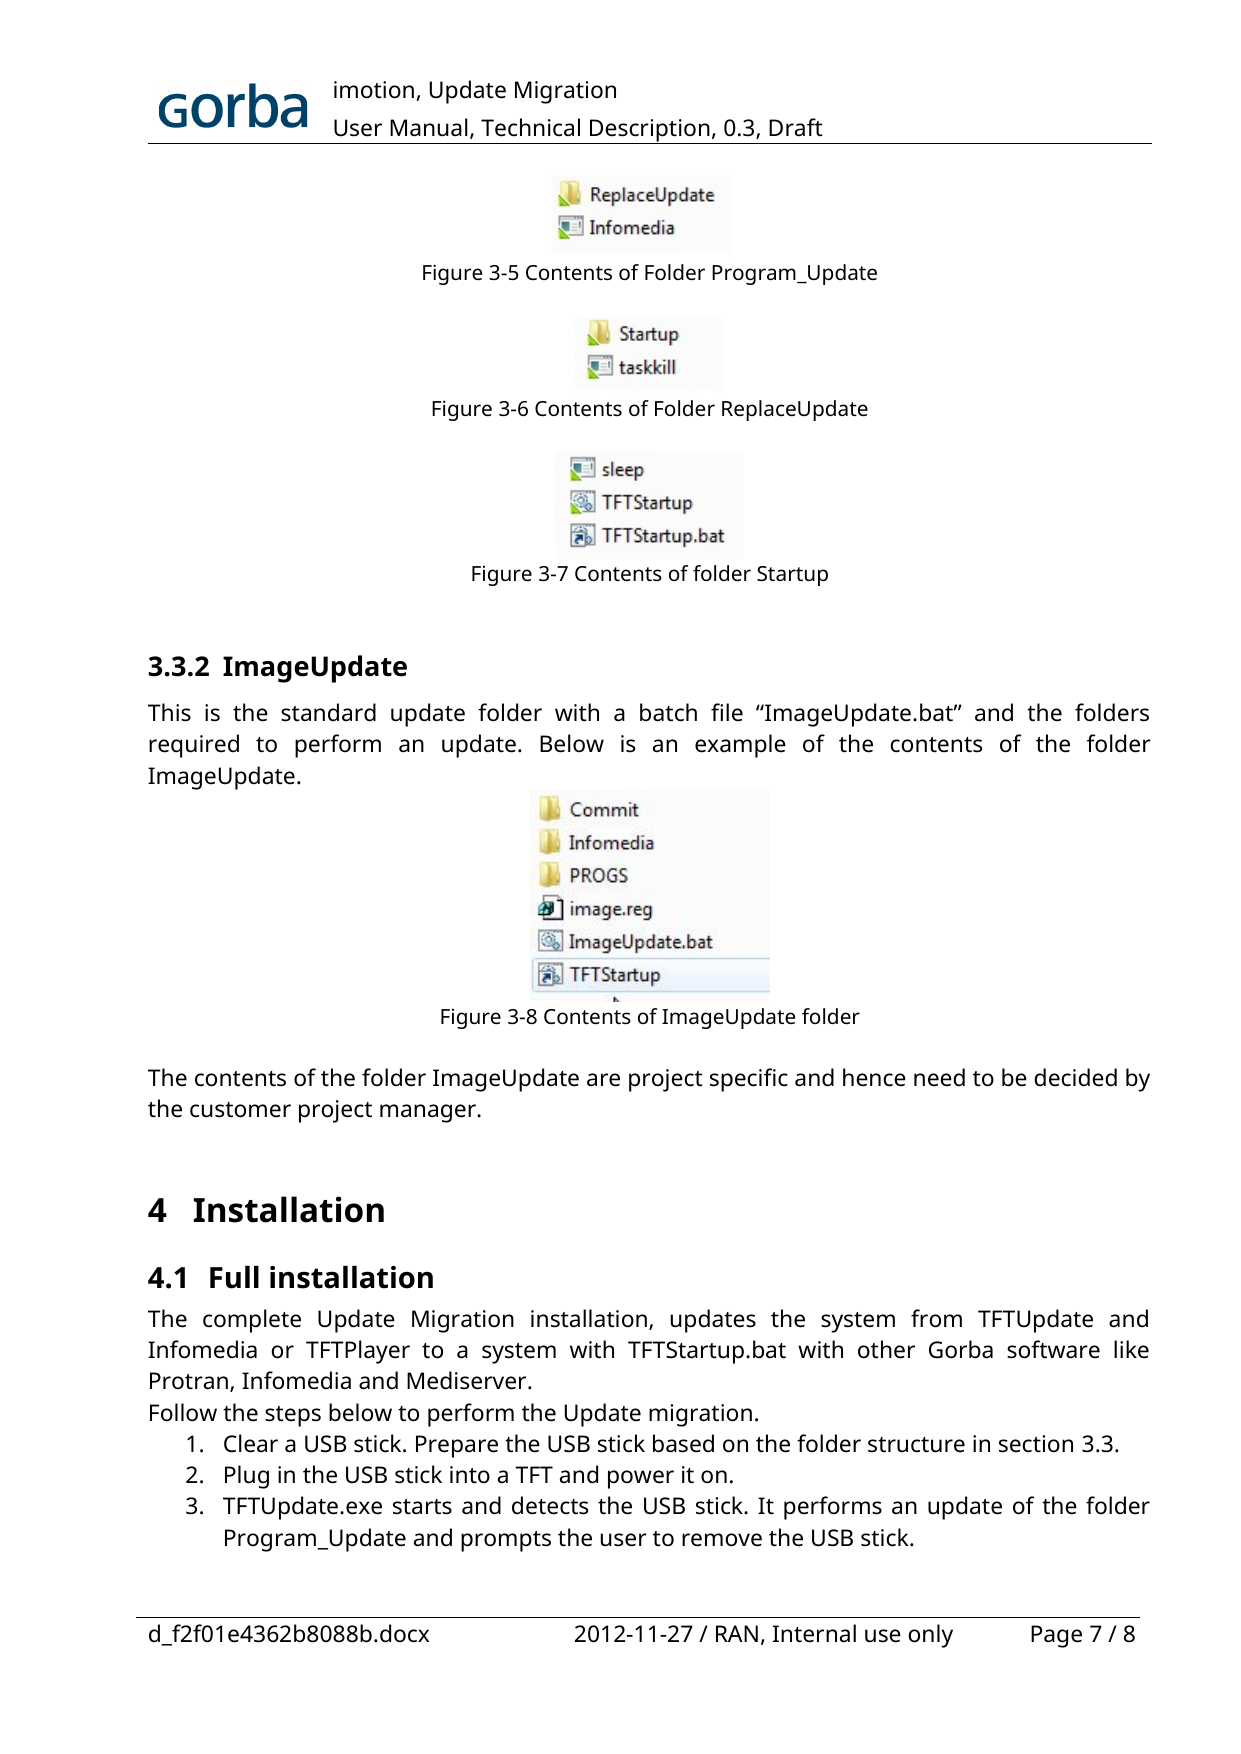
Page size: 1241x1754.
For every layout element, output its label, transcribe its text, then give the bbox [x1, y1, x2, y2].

list TFTUpdate.exe starts and detects the USB stick. It performs an update of the folder Program_Update and prompts the user to remove the USB stick. [185, 1490, 1152, 1553]
text Figure 3-8 Contents of ImageUpdate folder [148, 1002, 1152, 1030]
subtitle Full installation [148, 1257, 1152, 1297]
text The complete Update Migration installation, updates the system from TFTUpdate and Infomedia or TFTPlayer to a system with TFTStartup.bat with other Gorba software like Protran, Infomedia and Mediserver. [148, 1303, 1152, 1397]
picture [574, 317, 725, 395]
list Plug in the USB stick into a TFT and power it on. [185, 1459, 1152, 1490]
text Figure 3-7 Contents of folder Startup [148, 559, 1152, 588]
list Clear a USB stick. Prepare the USB stick based on the folder structure in section 3.3. [185, 1428, 1152, 1459]
picture [551, 175, 749, 258]
picture [158, 83, 308, 128]
subtitle ImageUpdate [148, 648, 1152, 684]
text Figure 3-5 Contents of Folder Program_Update [148, 258, 1152, 286]
picture [529, 790, 770, 1002]
text Figure 3-6 Contents of Folder ReplaceUpdate [148, 394, 1152, 423]
subtitle Installation [148, 1186, 1081, 1232]
text This is the standard update folder with a batch file “ImageUpdate.bat” and the folders required to perform an update. Below is an example of the contents of the folder ImageUpdate. [148, 697, 1152, 791]
text Follow the steps below to perform the Update migration. [148, 1397, 1152, 1428]
text The contents of the folder ImageUpdate are project specific and hence need to be decided by the customer project manager. [148, 1061, 1152, 1124]
picture [555, 451, 745, 560]
